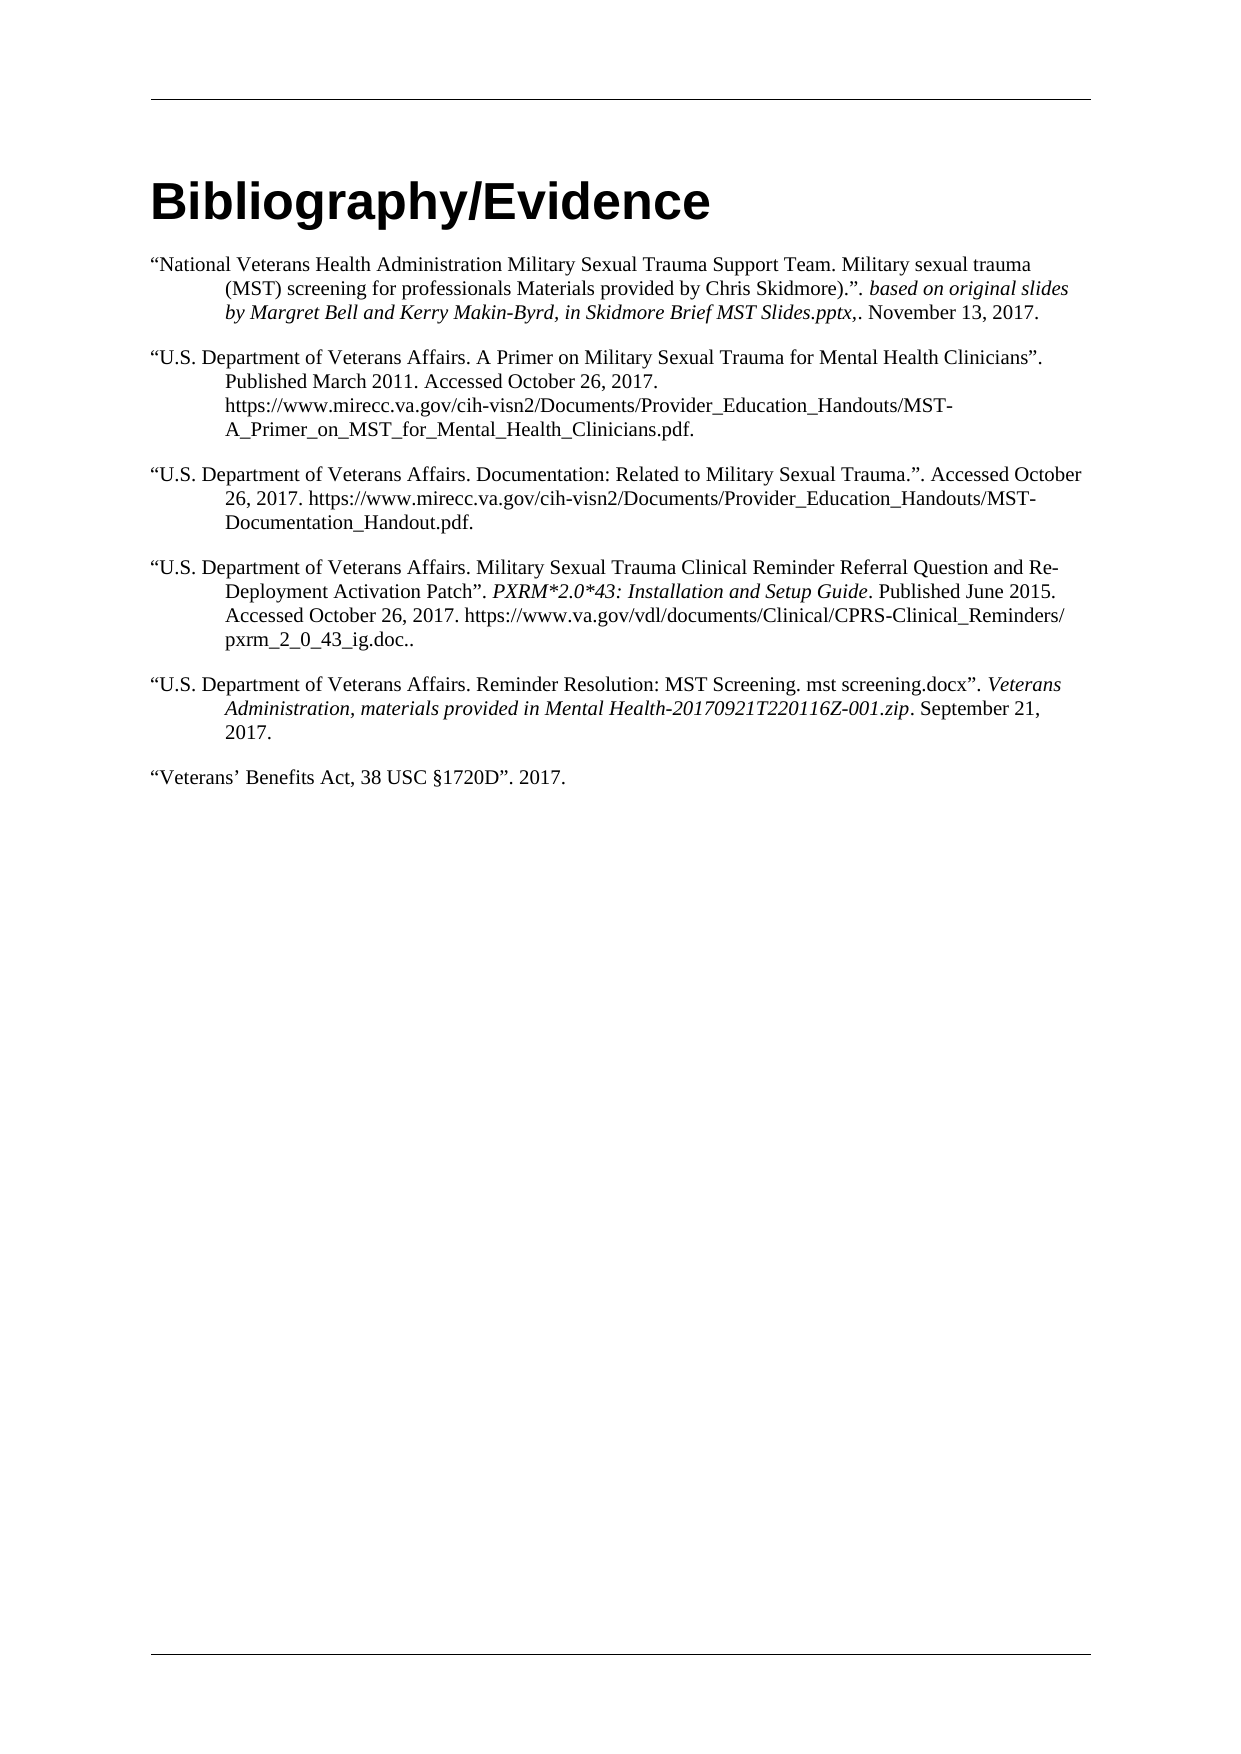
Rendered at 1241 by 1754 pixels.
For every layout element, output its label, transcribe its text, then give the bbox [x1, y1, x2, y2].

text “National Veterans Health Administration Military Sexual Trauma Support Team. Military sexual trauma (MST) screening for professionals Materials provided by Chris Skidmore).”. based on original slides by Margret Bell and Kerry Makin-Byrd, in Skidmore Brief MST Slides.pptx,. November 13, 2017. [150, 252, 1090, 324]
text Bibliography/Evidence [150, 171, 1090, 231]
text “U.S. Department of Veterans Affairs. Documentation: Related to Military Sexual Trauma.”. Accessed October 26, 2017. https://www.mirecc.va.gov/cih-visn2/Documents/Provider_Education_Handouts/MST-Documentation_Handout.pdf. [150, 462, 1090, 534]
text “U.S. Department of Veterans Affairs. Reminder Resolution: MST Screening. mst screening.docx”. Veterans Administration, materials provided in Mental Health-20170921T220116Z-001.zip. September 21, 2017. [150, 672, 1090, 744]
text “U.S. Department of Veterans Affairs. Military Sexual Trauma Clinical Reminder Referral Question and Re-Deployment Activation Patch”. PXRM*2.0*43: Installation and Setup Guide. Published June 2015. Accessed October 26, 2017. https://www.va.gov/vdl/documents/Clinical/CPRS-Clinical_Reminders/pxrm_2_0_43_ig.doc.. [150, 555, 1090, 651]
text “U.S. Department of Veterans Affairs. A Primer on Military Sexual Trauma for Mental Health Clinicians”. Published March 2011. Accessed October 26, 2017. https://www.mirecc.va.gov/cih-visn2/Documents/Provider_Education_Handouts/MST-A_Primer_on_MST_for_Mental_Health_Clinicians.pdf. [150, 344, 1090, 441]
text “Veterans’ Benefits Act, 38 USC §1720D”. 2017. [150, 765, 1090, 789]
